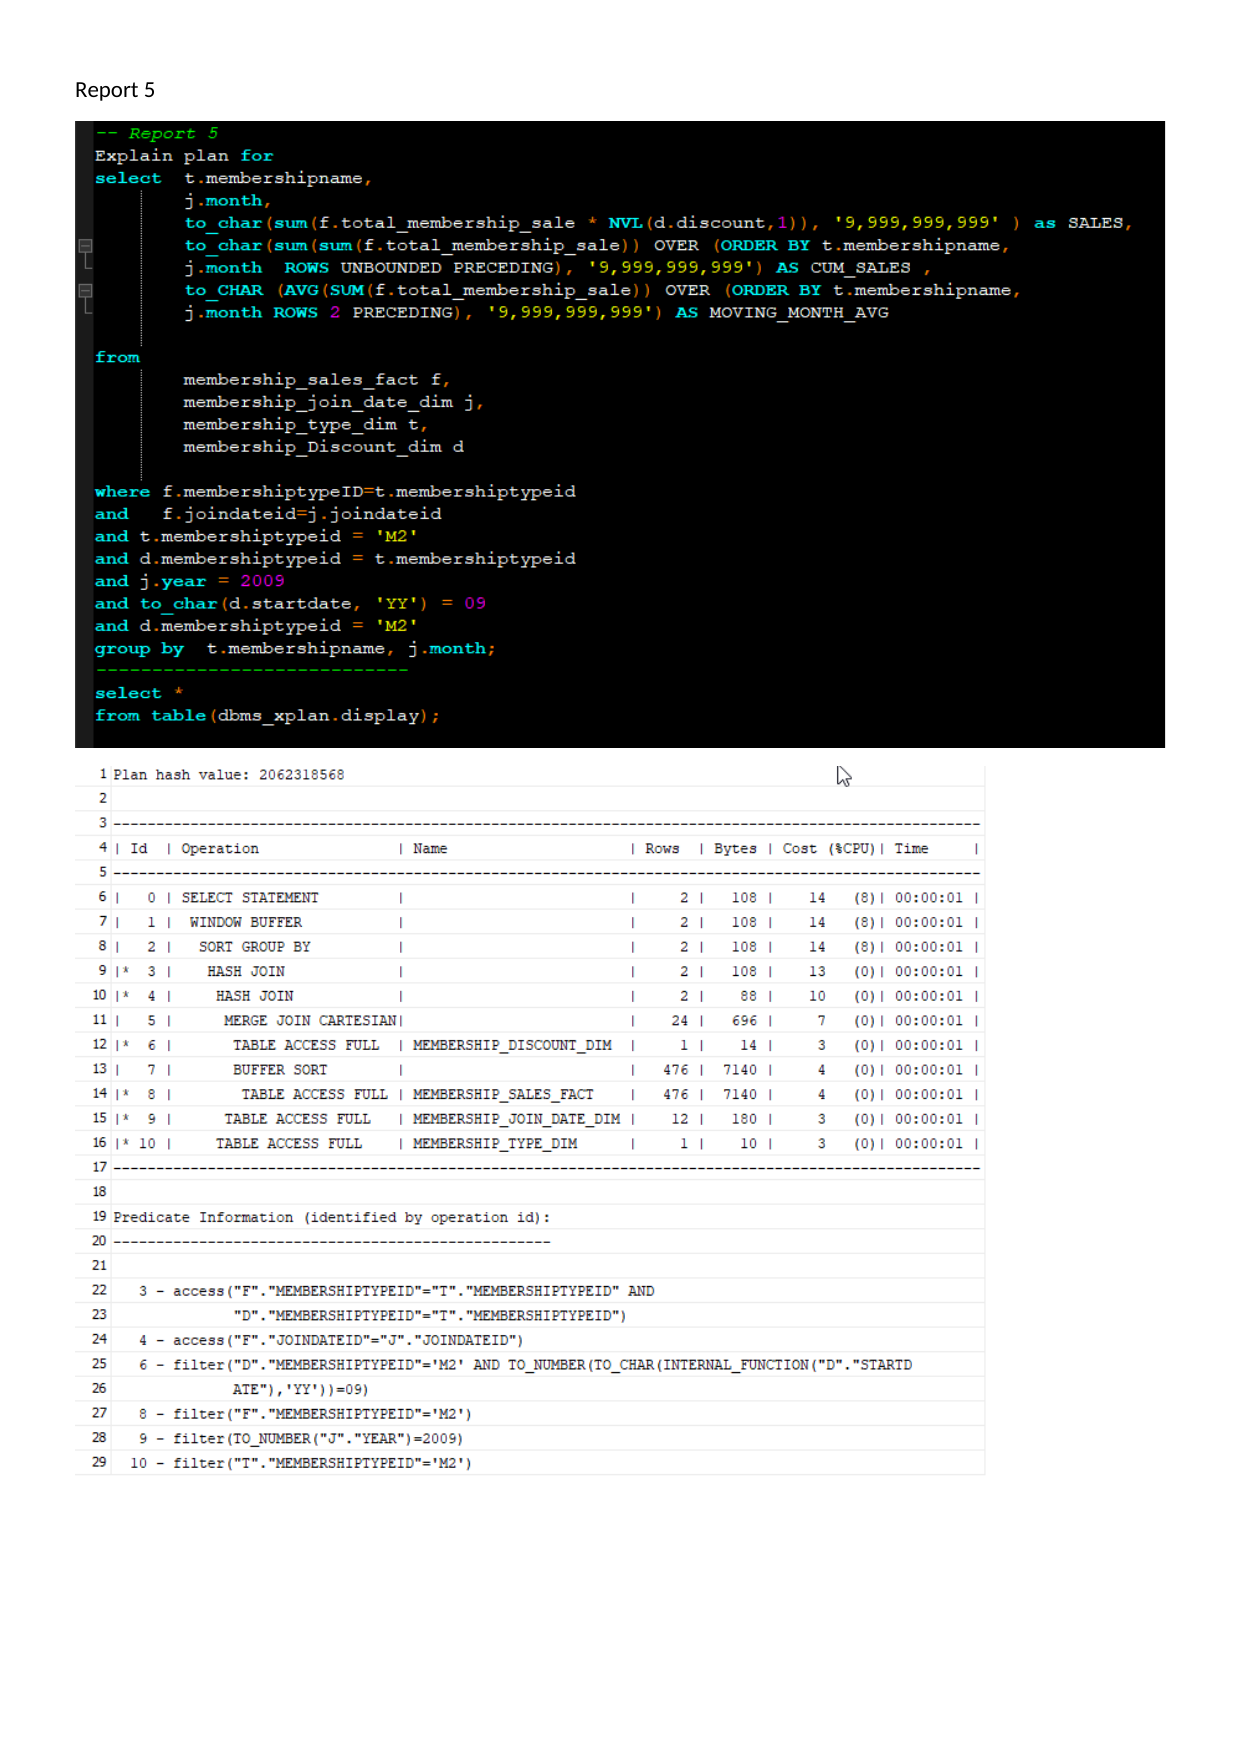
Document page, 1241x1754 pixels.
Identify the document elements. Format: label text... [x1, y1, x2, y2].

picture [75, 121, 1166, 748]
picture [75, 766, 1009, 1511]
text Report 5 [75, 75, 1165, 103]
